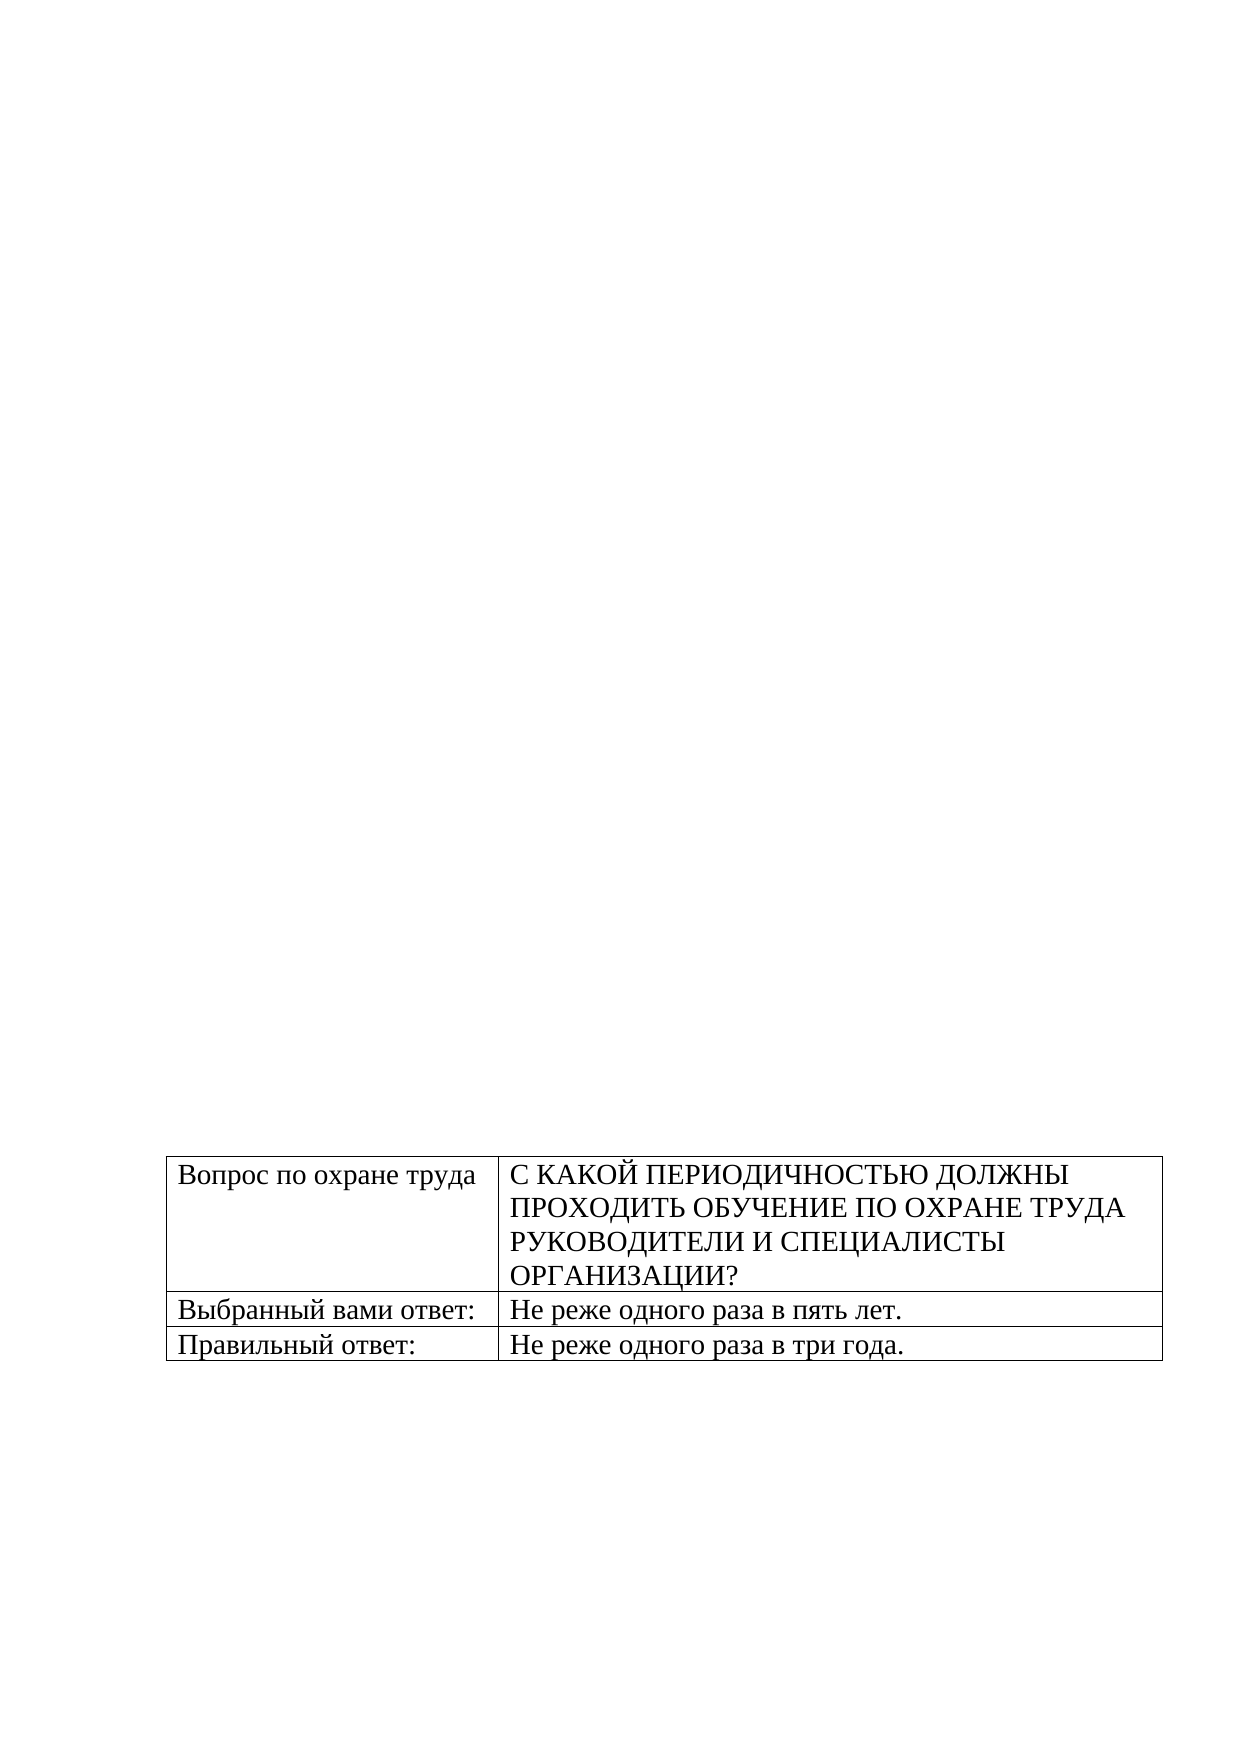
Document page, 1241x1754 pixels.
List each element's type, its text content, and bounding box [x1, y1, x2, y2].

table_cell Не реже одного раза в три года. [499, 1327, 1162, 1360]
table_cell Правильный ответ: [167, 1327, 498, 1360]
table_cell Не реже одного раза в пять лет. [499, 1292, 1162, 1326]
table_header С КАКОЙ ПЕРИОДИЧНОСТЬЮ ДОЛЖНЫ ПРОХОДИТЬ ОБУЧЕНИЕ ПО ОХРАНЕ ТРУДА РУКОВОДИТЕЛИ И СПЕЦИАЛИСТЫ ОРГАНИЗАЦИИ? [499, 1157, 1162, 1291]
table_cell Выбранный вами ответ: [167, 1292, 498, 1326]
table_header Вопрос по охране труда [167, 1157, 498, 1291]
